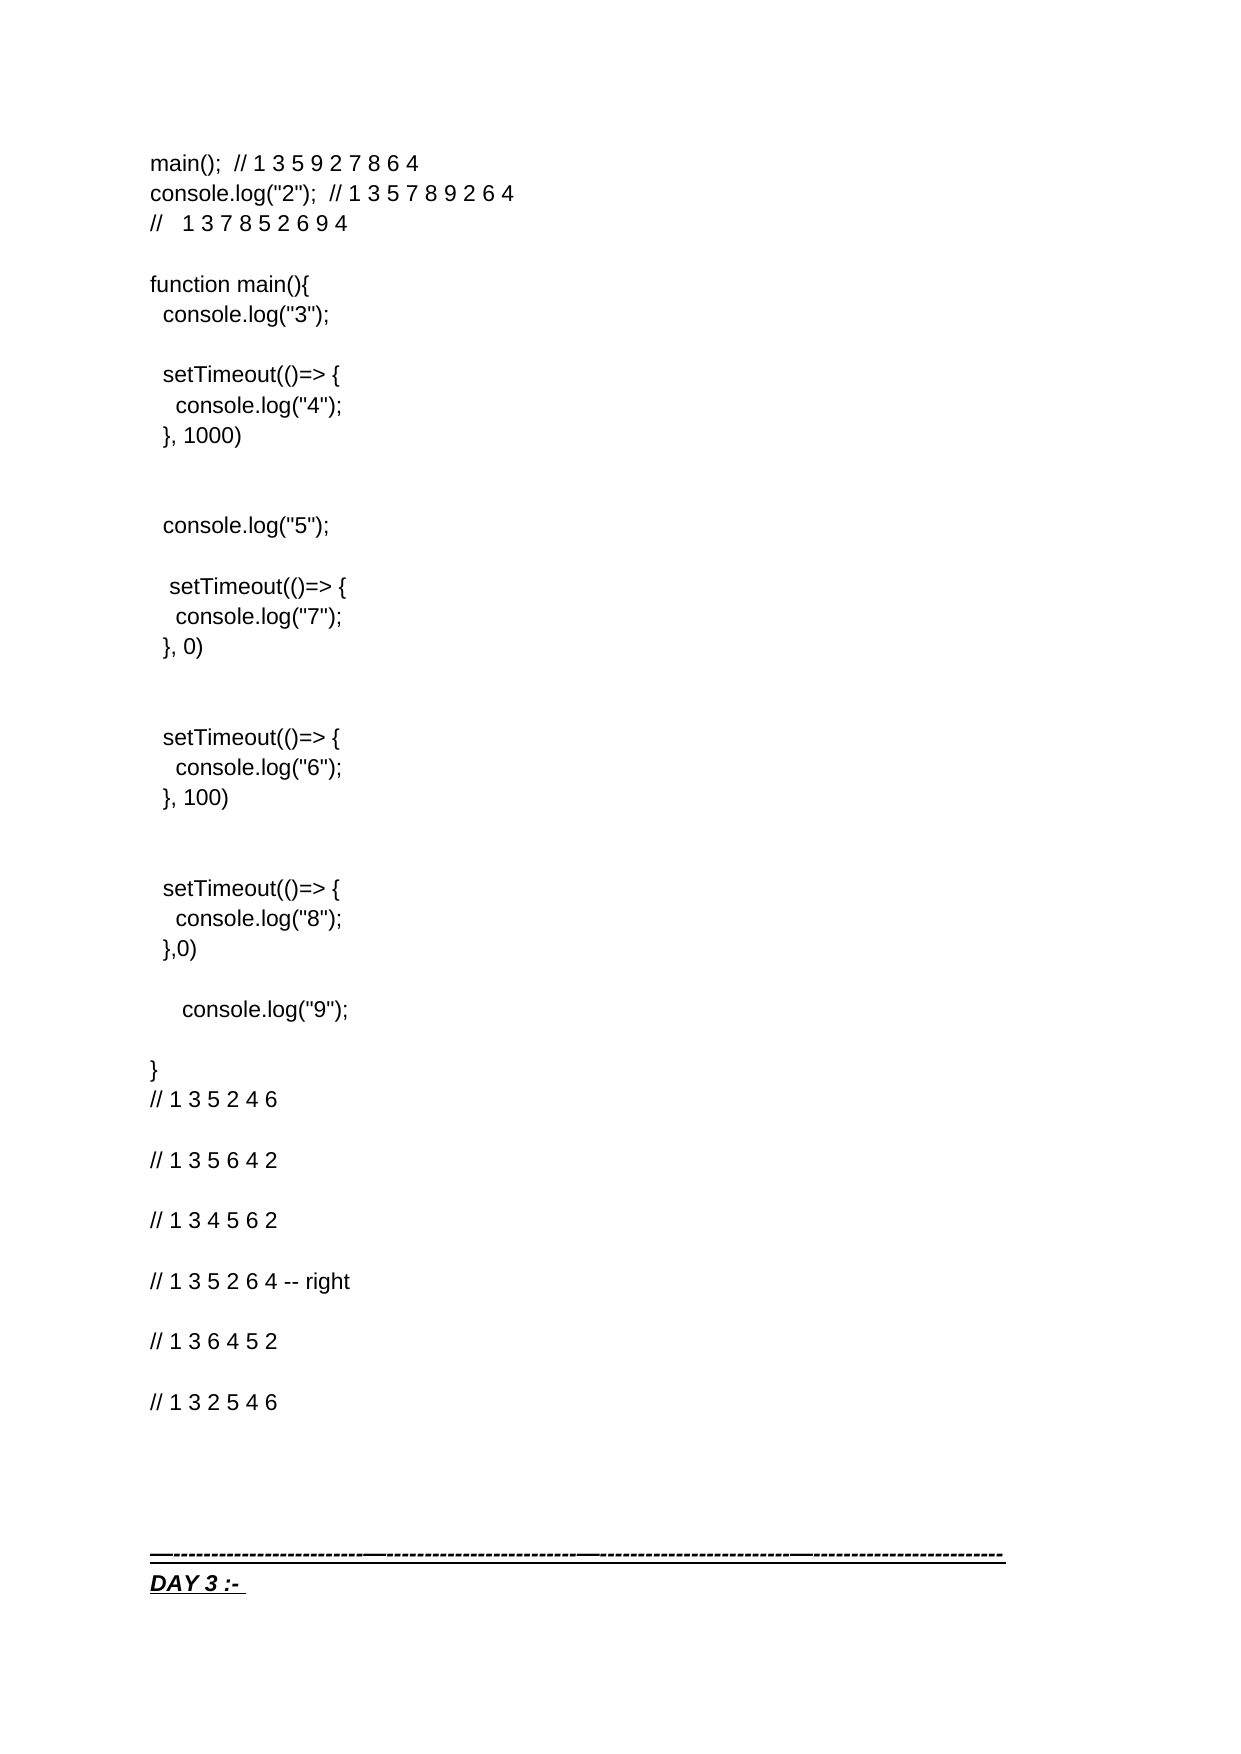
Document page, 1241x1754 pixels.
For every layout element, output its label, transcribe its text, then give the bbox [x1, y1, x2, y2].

text setTimeout(()=> { [150, 724, 1090, 750]
text console.log("2"); // 1 3 5 7 8 9 2 6 4 [150, 180, 1090, 207]
text setTimeout(()=> { [150, 573, 1090, 599]
text }, 1000) [150, 422, 1090, 448]
text main(); // 1 3 5 9 2 7 8 6 4 [150, 150, 1090, 176]
text },0) [150, 935, 1090, 962]
text setTimeout(()=> { [150, 875, 1090, 901]
text DAY 3 :- [150, 1570, 1090, 1596]
text console.log("5"); [150, 512, 1090, 539]
text setTimeout(()=> { [150, 361, 1090, 388]
text console.log("8"); [150, 905, 1090, 932]
text // 1 3 6 4 5 2 [150, 1328, 1090, 1354]
text function main(){ [150, 271, 1090, 297]
text // 1 3 2 5 4 6 [150, 1388, 1090, 1415]
text // 1 3 7 8 5 2 6 9 4 [150, 210, 1090, 237]
text // 1 3 4 5 6 2 [150, 1207, 1090, 1234]
text —-------------------------—-------------------------—-------------------------—------------------------- [150, 1539, 1090, 1566]
text console.log("4"); [150, 392, 1090, 418]
text console.log("3"); [150, 301, 1090, 327]
text // 1 3 5 2 6 4 -- right [150, 1268, 1090, 1294]
text console.log("7"); [150, 603, 1090, 629]
text }, 0) [150, 633, 1090, 660]
text console.log("6"); [150, 754, 1090, 781]
text } [150, 1056, 1090, 1083]
text }, 100) [150, 784, 1090, 811]
text // 1 3 5 6 4 2 [150, 1147, 1090, 1173]
text console.log("9"); [150, 996, 1090, 1022]
text // 1 3 5 2 4 6 [150, 1086, 1090, 1113]
